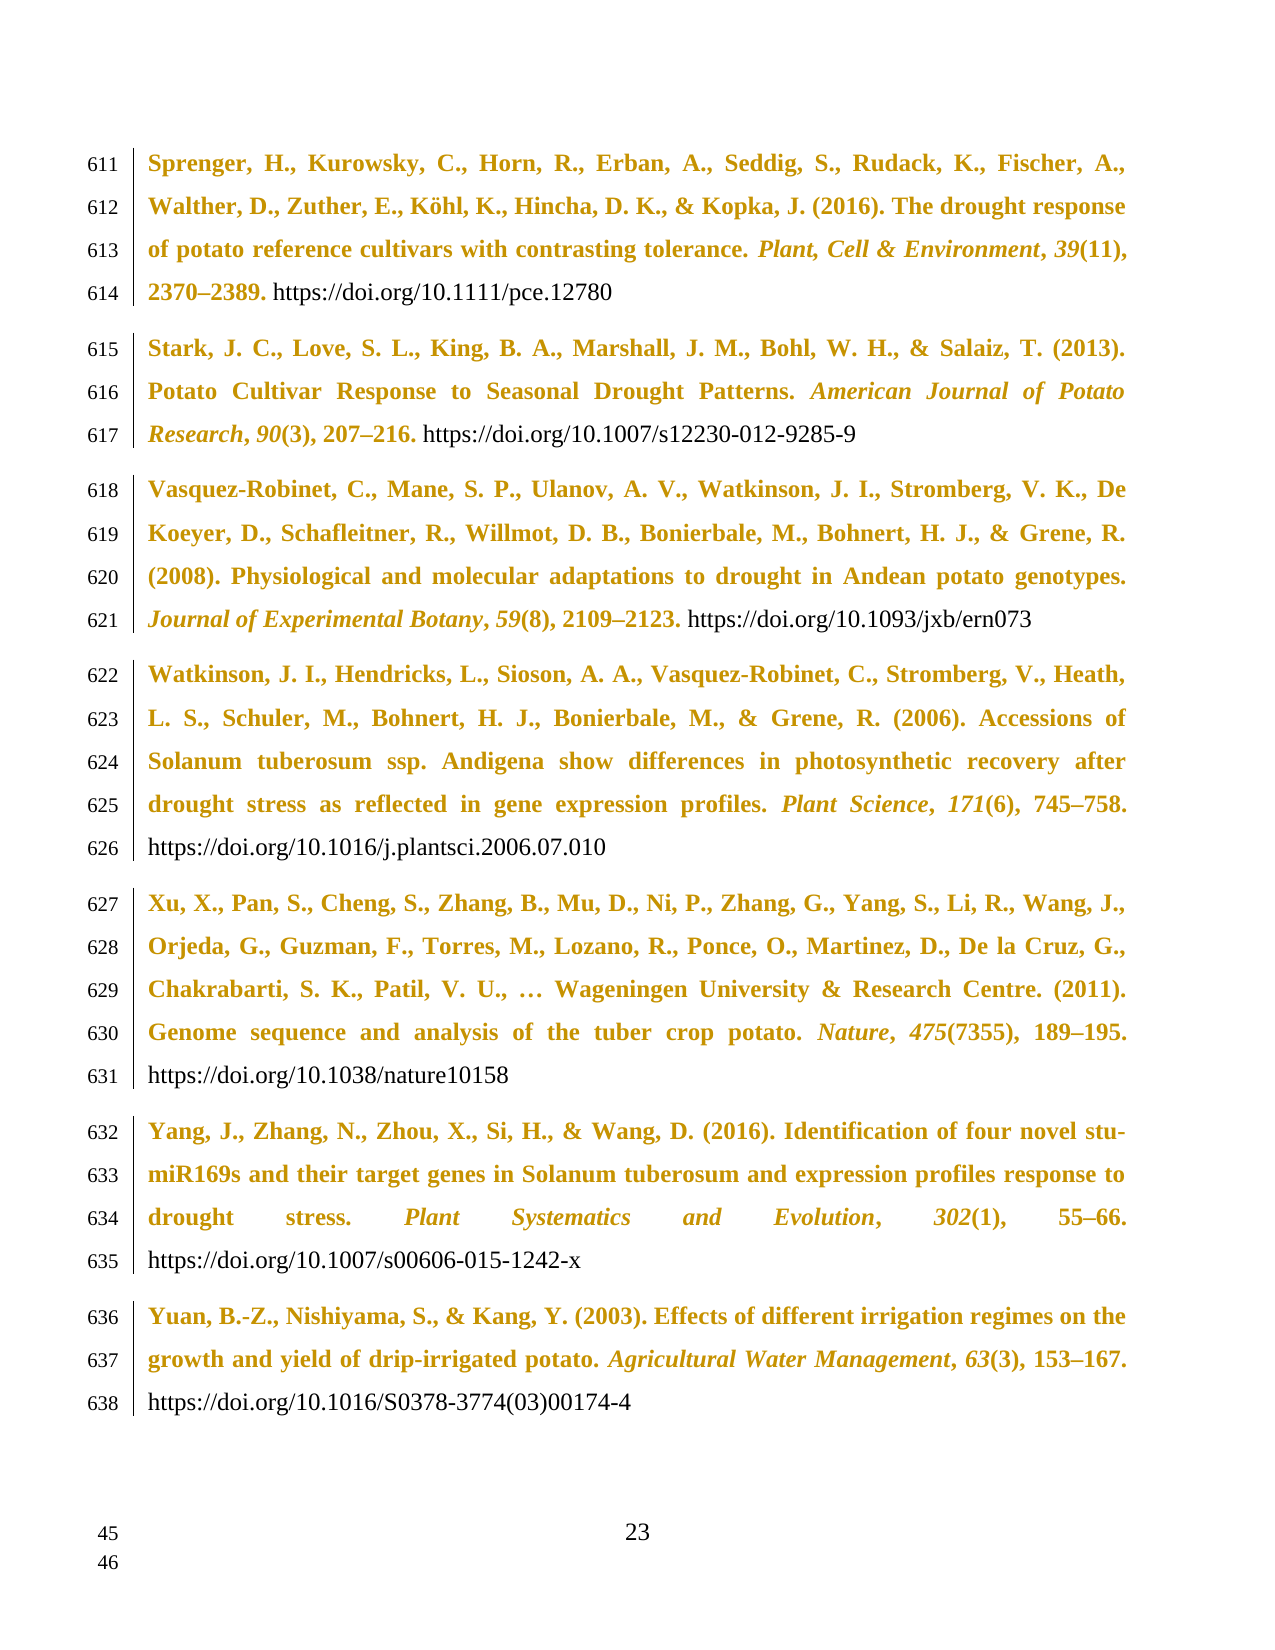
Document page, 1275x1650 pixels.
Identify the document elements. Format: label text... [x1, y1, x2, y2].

text Yuan, B.-Z., Nishiyama, S., & Kang, Y. (2003). Effects of different irrigation regimes on the growth and yield of drip-irrigated potato. Agricultural Water Management, 63(3), 153–167. https://doi.org/10.1016/S0378-3774(03)00174-4 [148, 1301, 1127, 1416]
text Watkinson, J. I., Hendricks, L., Sioson, A. A., Vasquez-Robinet, C., Stromberg, V., Heath, L. S., Schuler, M., Bohnert, H. J., Bonierbale, M., & Grene, R. (2006). Accessions of Solanum tuberosum ssp. Andigena show differences in photosynthetic recovery after drought stress as reflected in gene expression profiles. Plant Science, 171(6), 745–758. https://doi.org/10.1016/j.plantsci.2006.07.010 [148, 659, 1127, 861]
text Stark, J. C., Love, S. L., King, B. A., Marshall, J. M., Bohl, W. H., & Salaiz, T. (2013). Potato Cultivar Response to Seasonal Drought Patterns. American Journal of Potato Research, 90(3), 207–216. https://doi.org/10.1007/s12230-012-9285-9 [148, 333, 1127, 448]
text Xu, X., Pan, S., Cheng, S., Zhang, B., Mu, D., Ni, P., Zhang, G., Yang, S., Li, R., Wang, J., Orjeda, G., Guzman, F., Torres, M., Lozano, R., Ponce, O., Martinez, D., De la Cruz, G., Chakrabarti, S. K., Patil, V. U., … Wageningen University & Research Centre. (2011). Genome sequence and analysis of the tuber crop potato. Nature, 475(7355), 189–195. https://doi.org/10.1038/nature10158 [148, 888, 1127, 1089]
text Vasquez-Robinet, C., Mane, S. P., Ulanov, A. V., Watkinson, J. I., Stromberg, V. K., De Koeyer, D., Schafleitner, R., Willmot, D. B., Bonierbale, M., Bohnert, H. J., & Grene, R. (2008). Physiological and molecular adaptations to drought in Andean potato genotypes. Journal of Experimental Botany, 59(8), 2109–2123. https://doi.org/10.1093/jxb/ern073 [148, 474, 1127, 633]
text Sprenger, H., Kurowsky, C., Horn, R., Erban, A., Seddig, S., Rudack, K., Fischer, A., Walther, D., Zuther, E., Köhl, K., Hincha, D. K., & Kopka, J. (2016). The drought response of potato reference cultivars with contrasting tolerance. Plant, Cell & Environment, 39(11), 2370–2389. https://doi.org/10.1111/pce.12780 [148, 148, 1127, 306]
text Yang, J., Zhang, N., Zhou, X., Si, H., & Wang, D. (2016). Identification of four novel stu-miR169s and their target genes in Solanum tuberosum and expression profiles response to drought stress. Plant Systematics and Evolution, 302(1), 55–66. https://doi.org/10.1007/s00606-015-1242-x [148, 1116, 1127, 1274]
